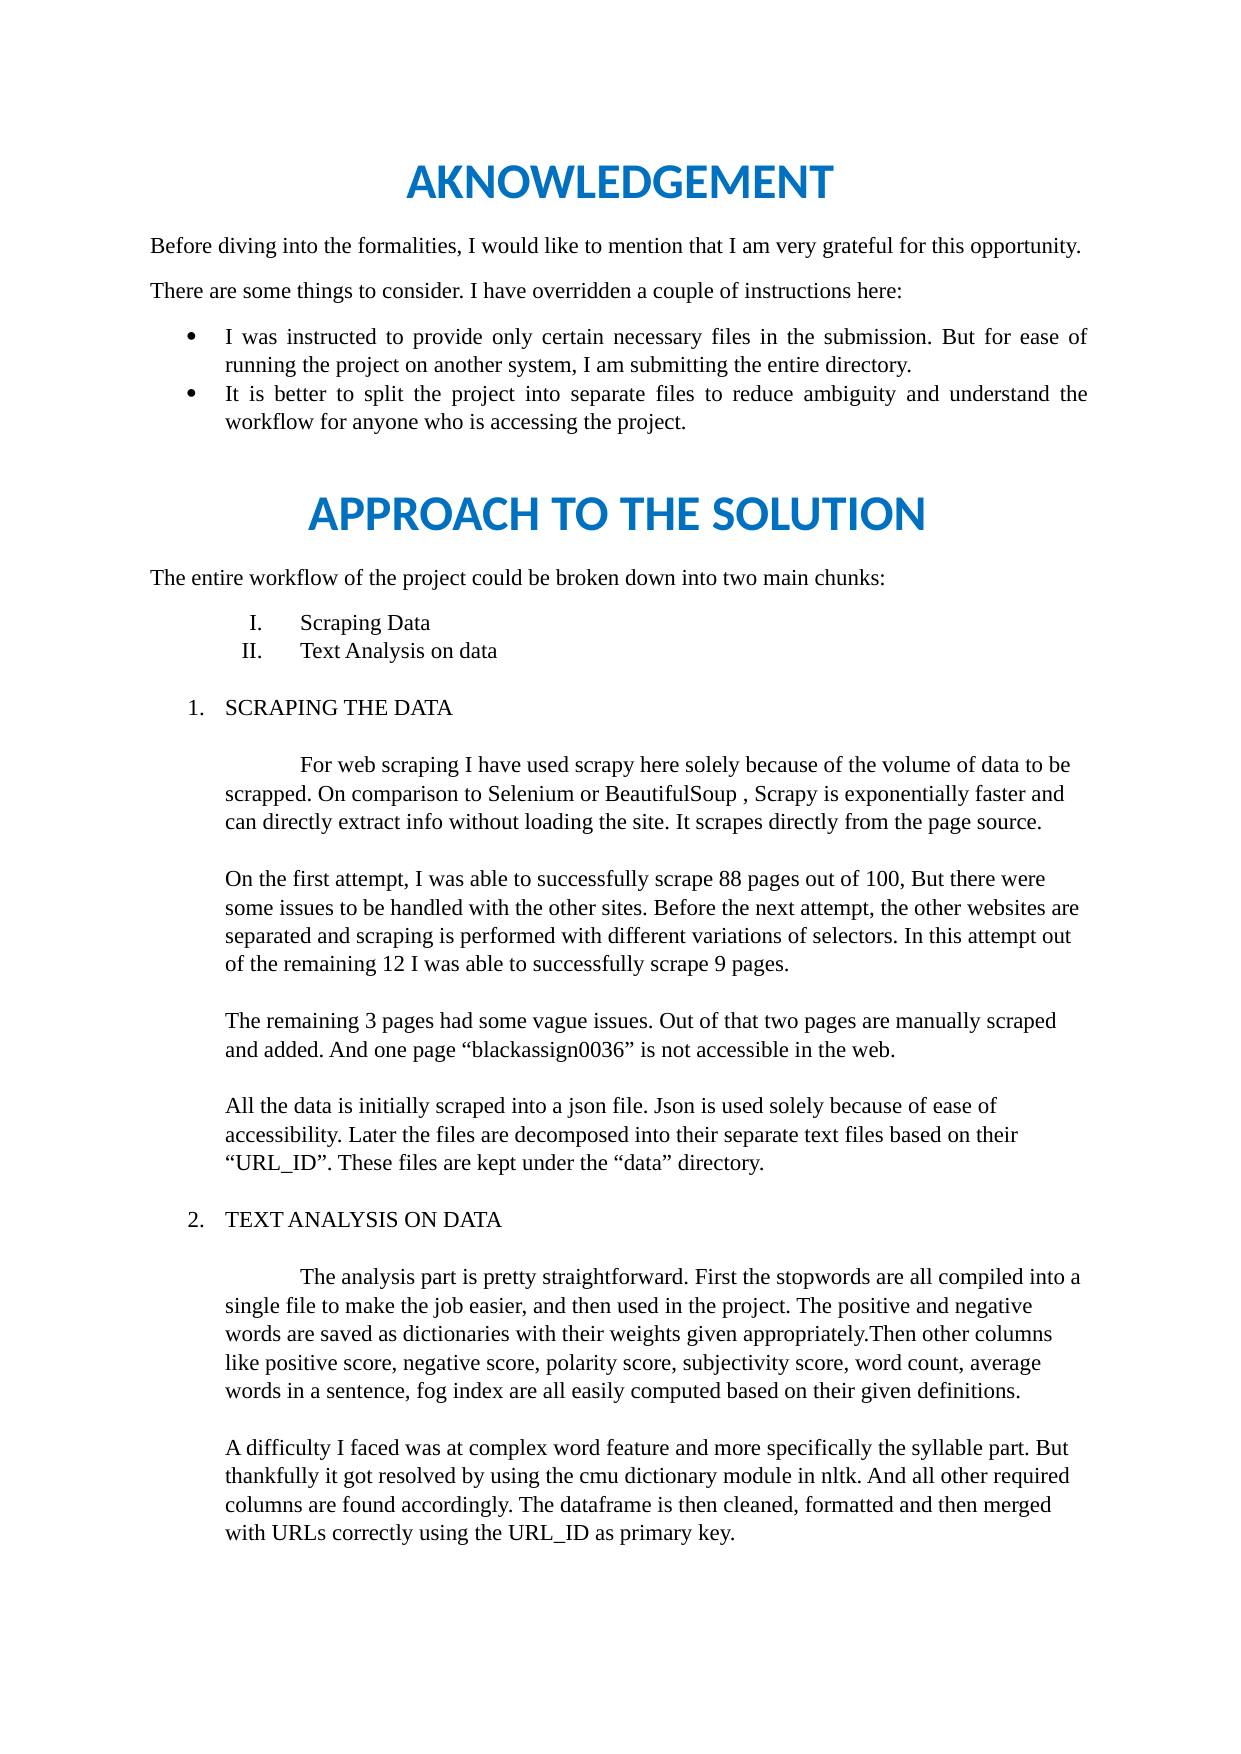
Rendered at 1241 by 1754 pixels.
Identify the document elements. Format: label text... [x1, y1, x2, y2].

list It is better to split the project into separate files to reduce ambiguity and understand the workflow for anyone who is accessing the project. [187, 379, 1090, 434]
list The analysis part is pretty straightforward. First the stopwords are all compiled into a single file to make the job easier, and then used in the project. The positive and negative words are saved as dictionaries with their weights given appropriately.Then other columns like positive score, negative score, polarity score, subjectivity score, word count, average words in a sentence, fog index are all easily computed based on their given definitions. [225, 1263, 1090, 1403]
text AKNOWLEDGEMENT [150, 150, 1090, 211]
list On the first attempt, I was able to successfully scrape 88 pages out of 100, But there were some issues to be handled with the other sites. Before the next attempt, the other websites are separated and scraping is performed with different variations of selectors. In this attempt out of the remaining 12 I was able to successfully scrape 9 pages. [225, 865, 1090, 977]
list A difficulty I faced was at complex word feature and more specifically the syllable part. But thankfully it got resolved by using the cmu dictionary module in nltk. And all other required columns are found accordingly. The dataframe is then cleaned, formatted and then merged with URLs correctly using the URL_ID as primary key. [225, 1434, 1090, 1546]
list For web scraping I have used scrapy here solely because of the volume of data to be scrapped. On comparison to Selenium or BeautifulSoup , Scrapy is exponentially faster and can directly extract info without loading the site. It scrapes directly from the page source. [225, 751, 1090, 834]
text The entire workflow of the project could be broken down into two main chunks: [150, 564, 1090, 590]
list All the data is initially scraped into a json file. Json is used solely because of ease of accessibility. Later the files are decomposed into their separate text files based on their “URL_ID”. These files are kept under the “data” directory. [225, 1093, 1090, 1176]
list The remaining 3 pages had some vague issues. Out of that two pages are manually scraped and added. And one page “blackassign0036” is not accessible in the web. [225, 1007, 1090, 1062]
text There are some things to consider. I have overridden a couple of instructions here: [150, 278, 1090, 304]
list Scraping Data [262, 609, 1090, 636]
text APPROACH TO THE SOLUTION [150, 482, 1090, 543]
list SCRAPING THE DATA [187, 694, 1090, 721]
list Text Analysis on data [262, 638, 1090, 664]
text Before diving into the formalities, I would like to mention that I am very grateful for this opportunity. [150, 232, 1090, 259]
list I was instructed to provide only certain necessary files in the submission. But for ease of running the project on another system, I am submitting the entire directory. [187, 323, 1090, 377]
list TEXT ANALYSIS ON DATA [187, 1206, 1090, 1233]
